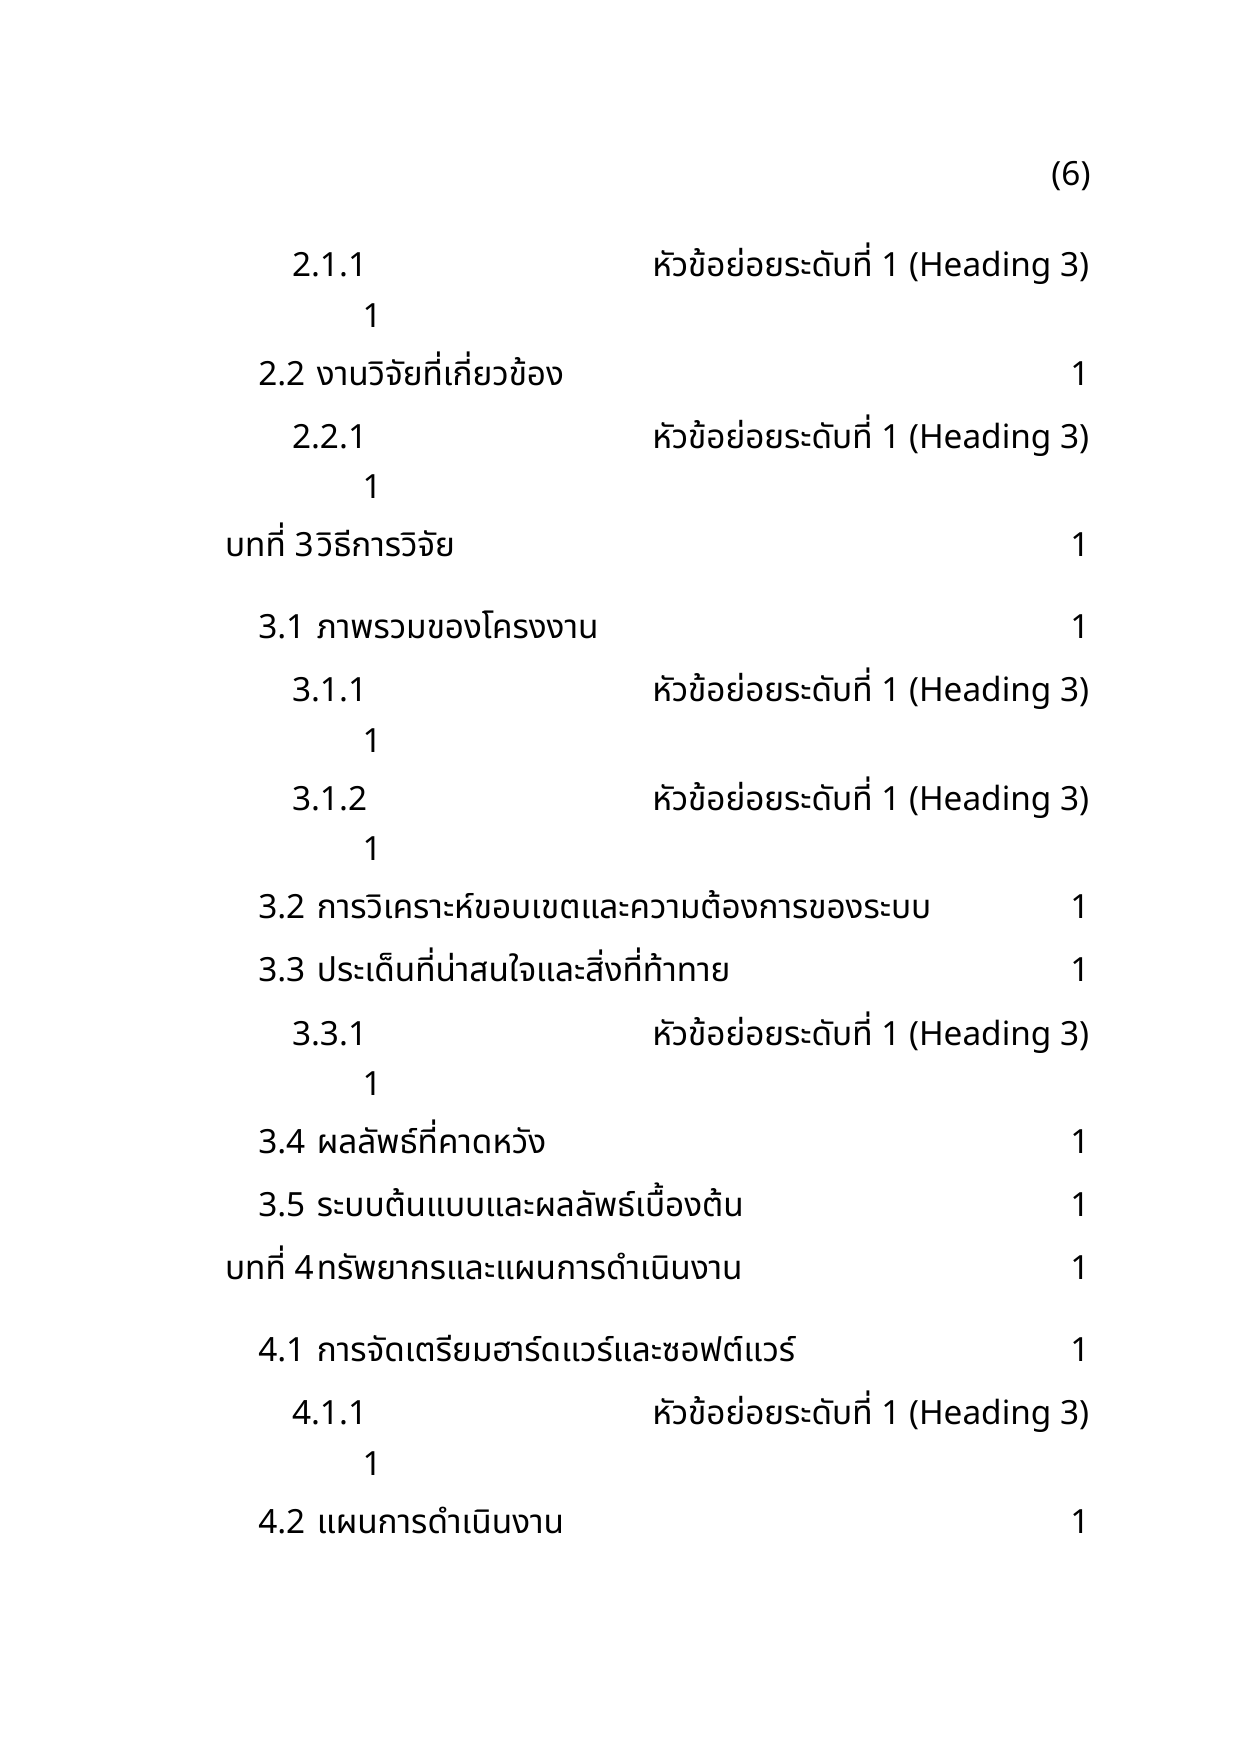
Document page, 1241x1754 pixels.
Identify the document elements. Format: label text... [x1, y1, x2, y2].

text 3.3.1 หัวข้อย่อยระดับที่ 1 (Heading 3) 1 [292, 1009, 1090, 1105]
text 4.2 แผนการดำเนินงาน 1 [258, 1498, 1090, 1548]
text 3.2 การวิเคราะห์ขอบเขตและความต้องการของระบบ 1 [258, 883, 1090, 934]
text 3.4 ผลลัพธ์ที่คาดหวัง 1 [258, 1118, 1090, 1168]
text 2.1.1 หัวข้อย่อยระดับที่ 1 (Heading 3) 1 [292, 241, 1090, 337]
text 3.1.1 หัวข้อย่อยระดับที่ 1 (Heading 3) 1 [292, 666, 1090, 762]
text 2.2.1 หัวข้อย่อยระดับที่ 1 (Heading 3) 1 [292, 412, 1090, 508]
text 4.1 การจัดเตรียมฮาร์ดแวร์และซอฟต์แวร์ 1 [258, 1326, 1090, 1377]
text บทที่ 3 วิธีการวิจัย 1 [225, 521, 1090, 572]
text 2.2 งานวิจัยที่เกี่ยวข้อง 1 [258, 349, 1090, 400]
text 3.3 ประเด็นที่น่าสนใจและสิ่งที่ท้าทาย 1 [258, 946, 1090, 997]
text 4.1.1 หัวข้อย่อยระดับที่ 1 (Heading 3) 1 [292, 1389, 1090, 1485]
text บทที่ 4 ทรัพยากรและแผนการดำเนินงาน 1 [225, 1244, 1090, 1295]
text 3.1.2 หัวข้อย่อยระดับที่ 1 (Heading 3) 1 [292, 774, 1090, 871]
text 3.5 ระบบต้นแบบและผลลัพธ์เบื้องต้น 1 [258, 1181, 1090, 1232]
text 3.1 ภาพรวมของโครงงาน 1 [258, 603, 1090, 653]
